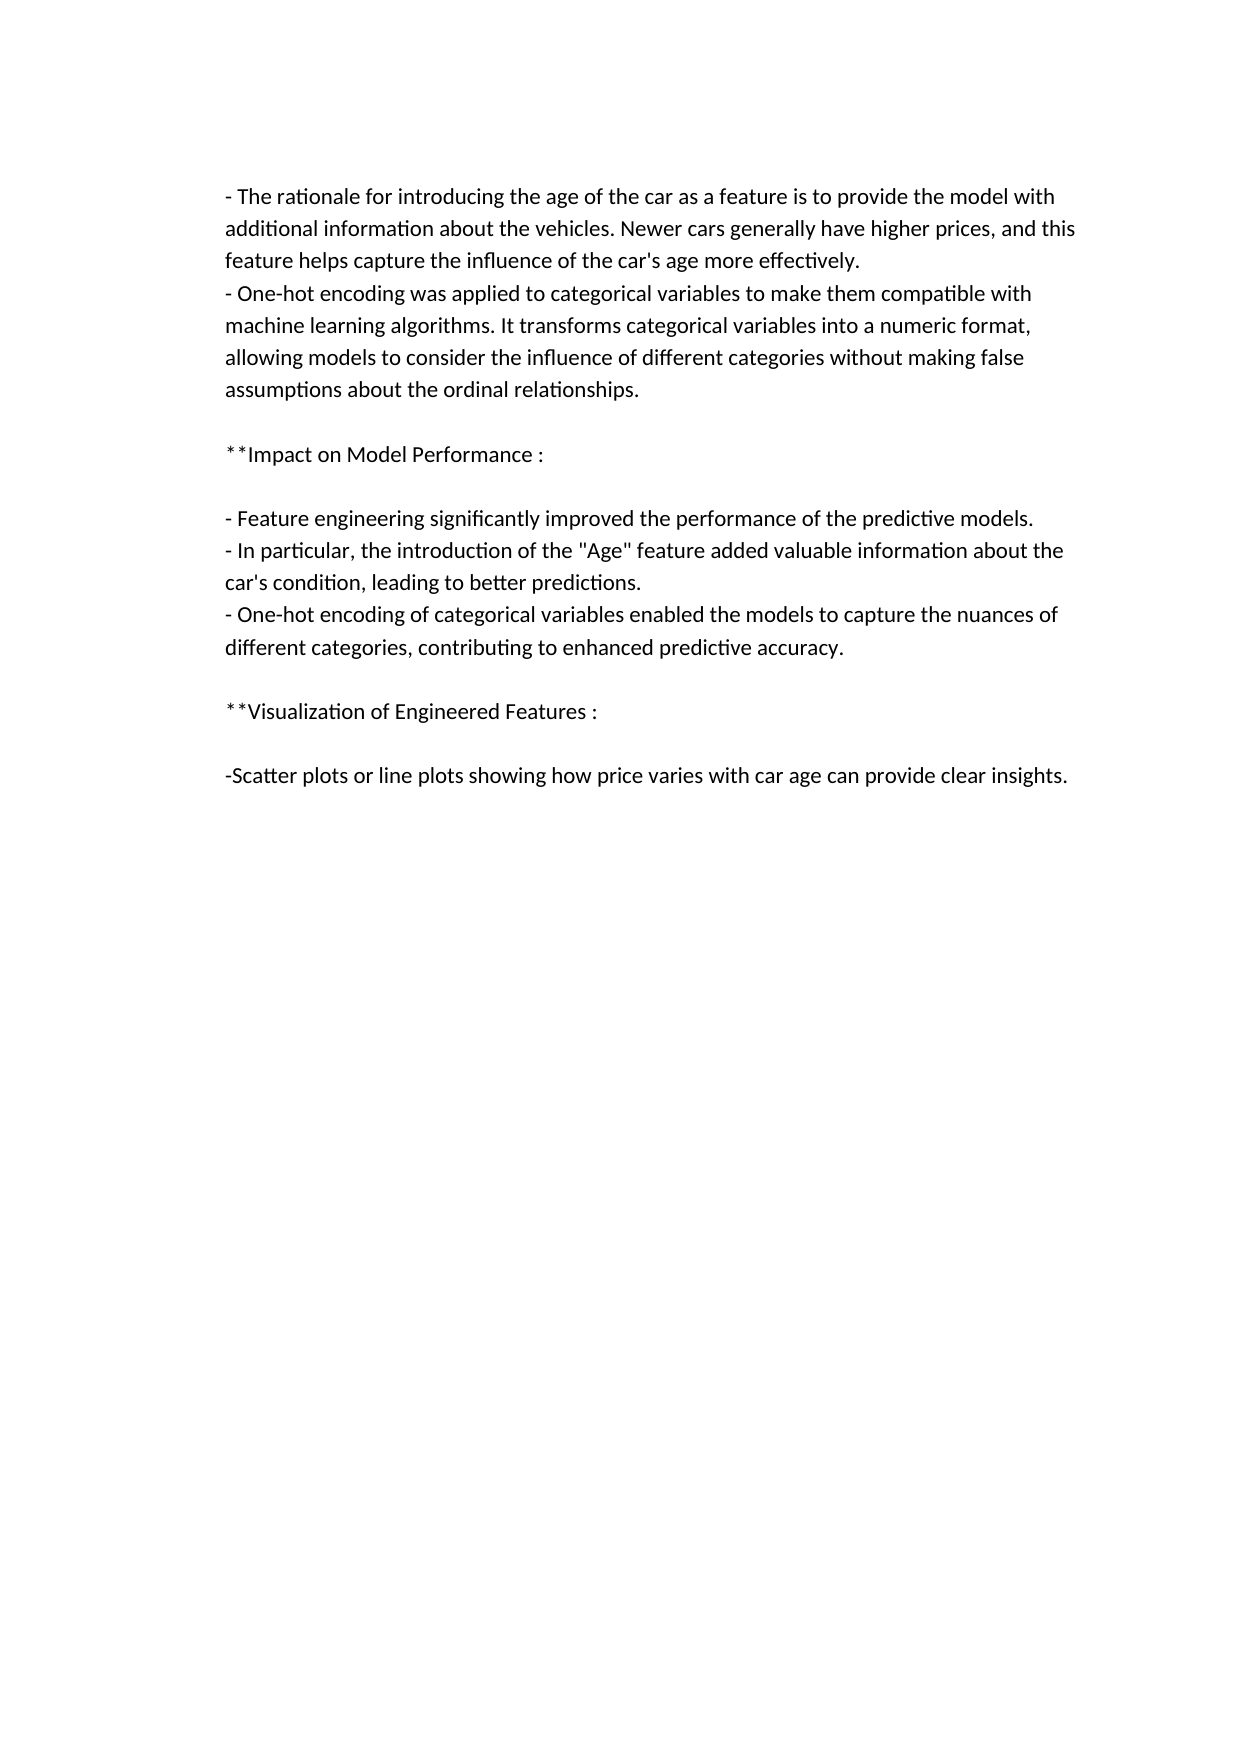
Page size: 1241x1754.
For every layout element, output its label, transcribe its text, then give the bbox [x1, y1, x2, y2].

list -Scatter plots or line plots showing how price varies with car age can provide clear insights. [225, 762, 1090, 789]
list - One-hot encoding of categorical variables enabled the models to capture the nuances of different categories, contributing to enhanced predictive accuracy. [225, 601, 1090, 661]
list - Feature engineering significantly improved the performance of the predictive models. [225, 504, 1090, 532]
list - One-hot encoding was applied to categorical variables to make them compatible with machine learning algorithms. It transforms categorical variables into a numeric format, allowing models to consider the influence of different categories without making false assumptions about the ordinal relationships. [225, 279, 1090, 403]
list **Impact on Model Performance : [225, 440, 1090, 468]
list - In particular, the introduction of the "Age" feature added valuable information about the car's condition, leading to better predictions. [225, 536, 1090, 596]
list - The rationale for introducing the age of the car as a feature is to provide the model with additional information about the vehicles. Newer cars generally have higher prices, and this feature helps capture the influence of the car's age more effectively. [225, 182, 1090, 274]
list **Visualization of Engineered Features : [225, 697, 1090, 725]
